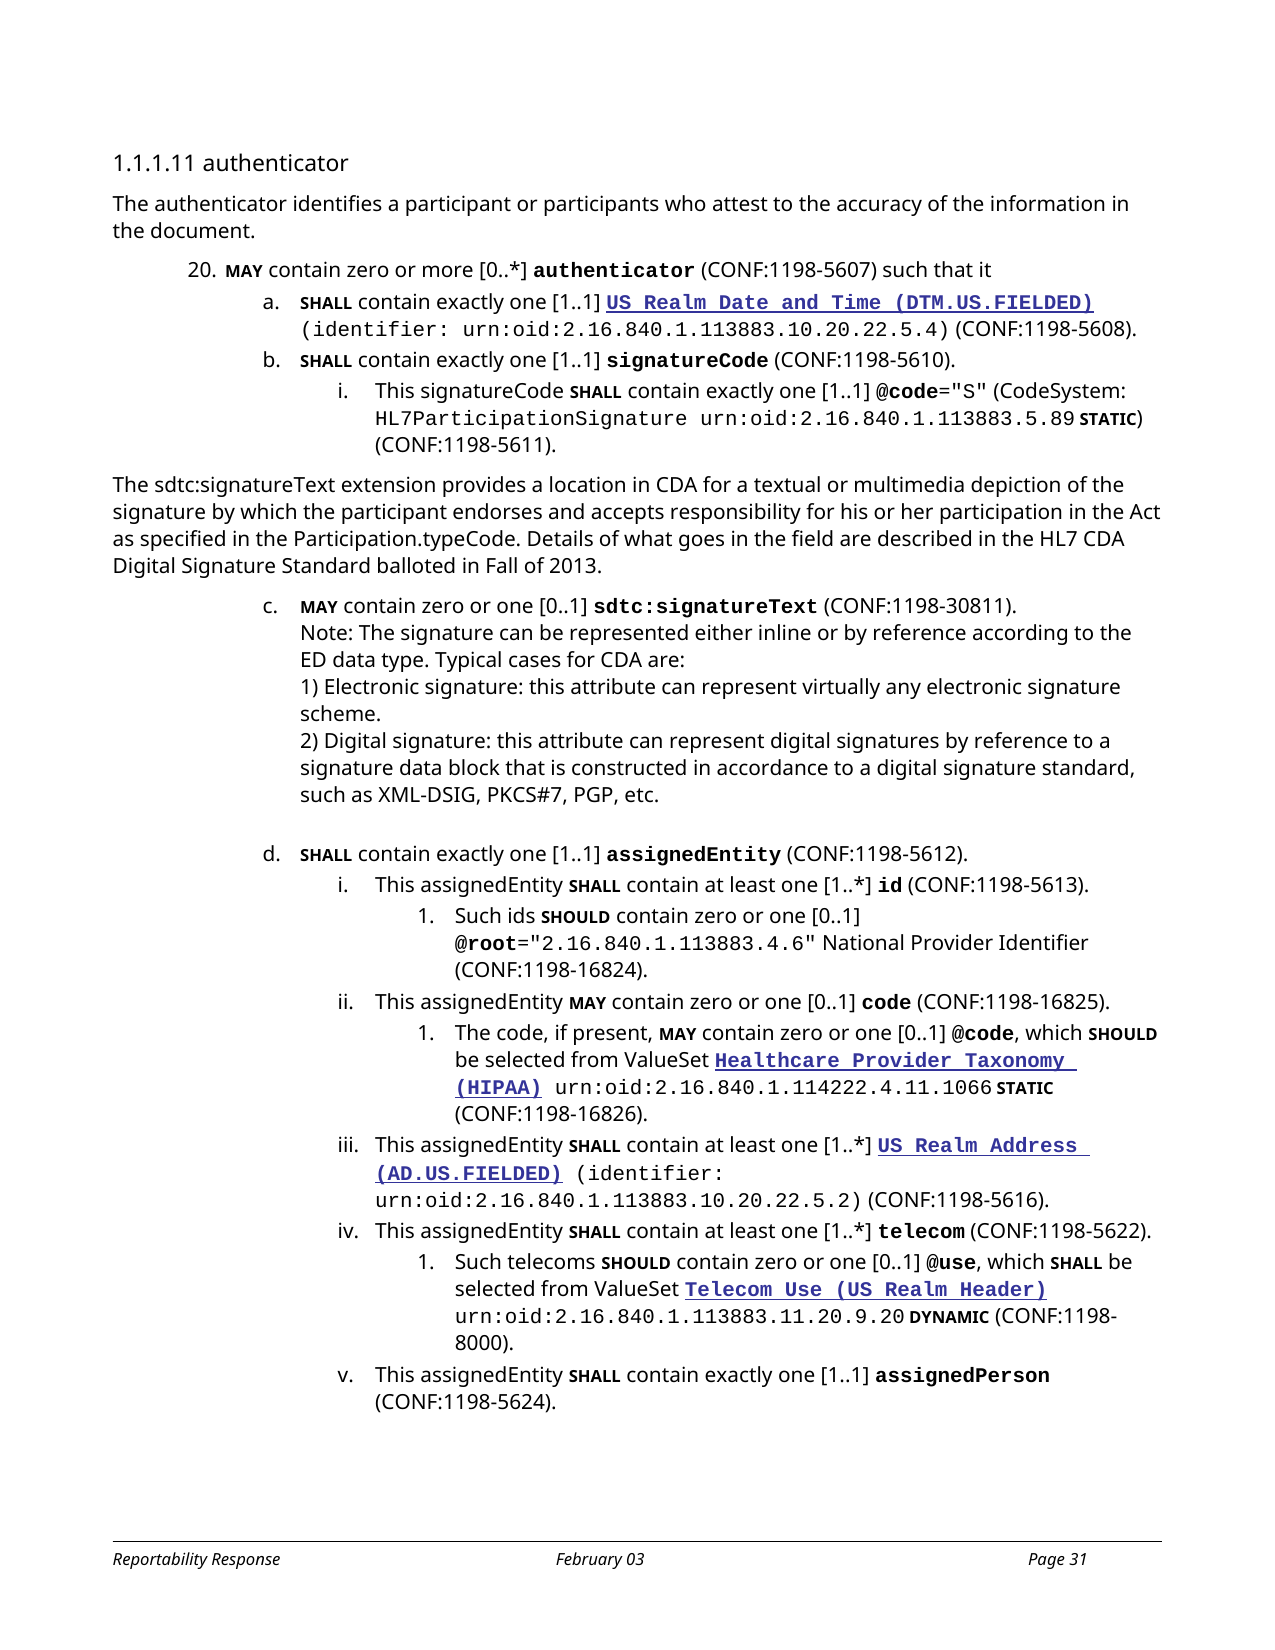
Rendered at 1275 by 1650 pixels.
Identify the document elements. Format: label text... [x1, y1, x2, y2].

list This assignedEntity MAY contain zero or one [0..1] code (CONF:1198-16825). [337, 987, 1162, 1014]
list Such ids SHOULD contain zero or one [0..1] @root="2.16.840.1.113883.4.6" National Provider Identifier (CONF:1198-16824). [417, 902, 1162, 983]
text The authenticator identifies a participant or participants who attest to the accuracy of the information in the document. [112, 189, 1162, 244]
list SHALL contain exactly one [1..1] assignedEntity (CONF:1198-5612). [262, 839, 1162, 867]
list MAY contain zero or more [0..*] authenticator (CONF:1198-5607) such that it [187, 256, 1162, 283]
list This assignedEntity SHALL contain at least one [1..*] id (CONF:1198-5613). [337, 871, 1162, 898]
text The sdtc:signatureText extension provides a location in CDA for a textual or multimedia depiction of the signature by which the participant endorses and accepts responsibility for his or her participation in the Act as specified in the Participation.typeCode. Details of what goes in the field are described in the HL7 CDA Digital Signature Standard balloted in Fall of 2013. [112, 471, 1162, 579]
list The code, if present, MAY contain zero or one [0..1] @code, which SHOULD be selected from ValueSet Healthcare Provider Taxonomy (HIPAA) urn:oid:2.16.840.1.114222.4.11.1066 STATIC (CONF:1198-16826). [417, 1019, 1162, 1127]
list This assignedEntity SHALL contain exactly one [1..1] assignedPerson (CONF:1198-5624). [337, 1360, 1162, 1414]
list This signatureCode SHALL contain exactly one [1..1] @code="S" (CodeSystem: HL7ParticipationSignature urn:oid:2.16.840.1.113883.5.89 STATIC) (CONF:1198-5611). [337, 377, 1162, 458]
list SHALL contain exactly one [1..1] signatureCode (CONF:1198-5610). [262, 346, 1162, 373]
list MAY contain zero or one [0..1] sdtc:signatureText (CONF:1198-30811). Note: The signature can be represented either inline or by reference according to the ED data type. Typical cases for CDA are: 1) Electronic signature: this attribute can represent virtually any electronic signature scheme. 2) Digital signature: this attribute can represent digital signatures by reference to a signature data block that is constructed in accordance to a digital signature standard, such as XML-DSIG, PKCS#7, PGP, etc. [262, 592, 1162, 835]
subtitle authenticator [112, 150, 1162, 177]
list This assignedEntity SHALL contain at least one [1..*] telecom (CONF:1198-5622). [337, 1217, 1162, 1244]
list SHALL contain exactly one [1..1] US Realm Date and Time (DTM.US.FIELDED) (identifier: urn:oid:2.16.840.1.113883.10.20.22.5.4) (CONF:1198-5608). [262, 287, 1162, 342]
list Such telecoms SHOULD contain zero or one [0..1] @use, which SHALL be selected from ValueSet Telecom Use (US Realm Header) urn:oid:2.16.840.1.113883.11.20.9.20 DYNAMIC (CONF:1198-8000). [417, 1248, 1162, 1356]
list This assignedEntity SHALL contain at least one [1..*] US Realm Address (AD.US.FIELDED) (identifier: urn:oid:2.16.840.1.113883.10.20.22.5.2) (CONF:1198-5616). [337, 1131, 1162, 1212]
